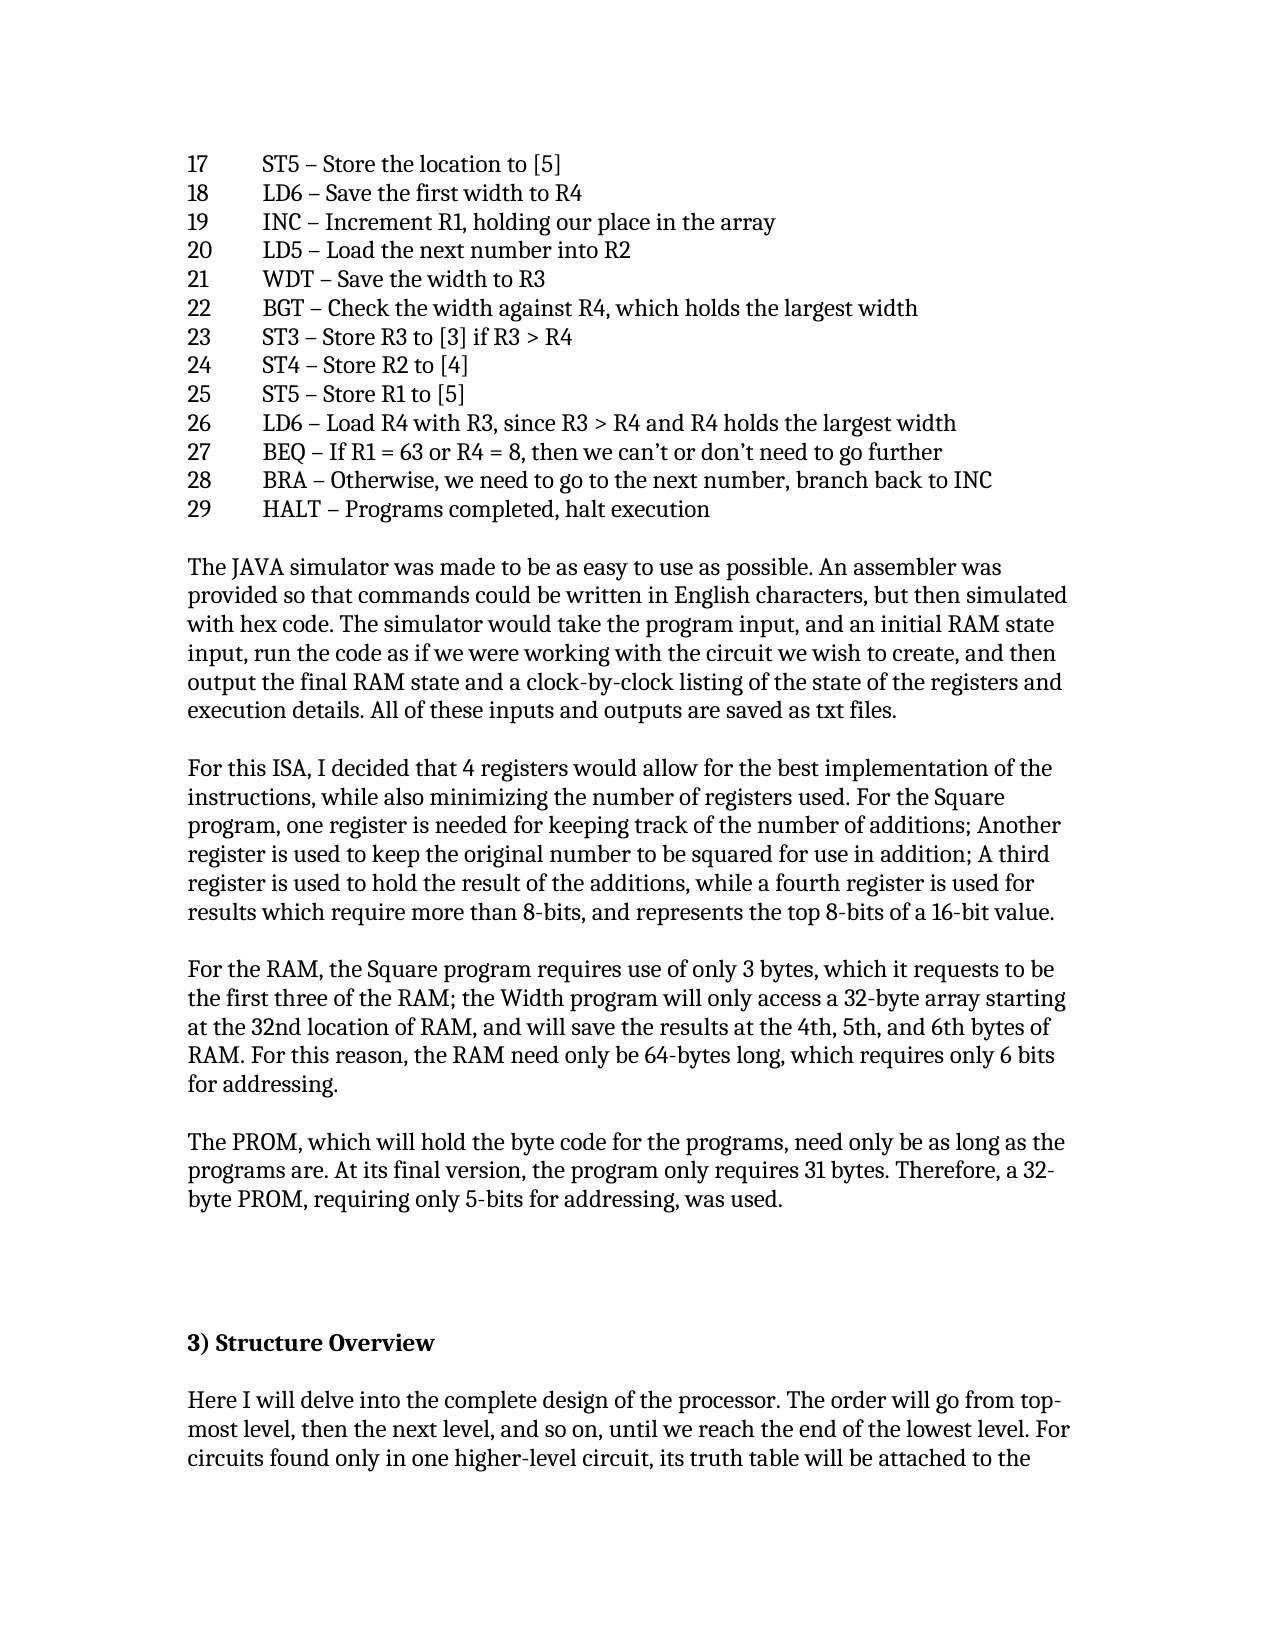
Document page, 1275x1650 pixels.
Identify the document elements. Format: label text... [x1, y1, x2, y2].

text 29 HALT – Programs completed, halt execution [187, 495, 1087, 524]
text 25 ST5 – Store R1 to [5] [187, 380, 1087, 409]
text 3) Structure Overview [187, 1329, 1087, 1357]
text 24 ST4 – Store R2 to [4] [187, 351, 1087, 380]
text 17 ST5 – Store the location to [5] [187, 150, 1087, 179]
text The PROM, which will hold the byte code for the programs, need only be as long as the programs are. At its final version, the program only requires 31 bytes. Therefore, a 32-byte PROM, requiring only 5-bits for addressing, was used. [187, 1127, 1087, 1214]
text 19 INC – Increment R1, holding our place in the array [187, 207, 1087, 236]
text For this ISA, I decided that 4 registers would allow for the best implementation of the instructions, while also minimizing the number of registers used. For the Square program, one register is needed for keeping track of the number of additions; Another register is used to keep the original number to be squared for use in addition; A third register is used to hold the result of the additions, while a fourth register is used for results which require more than 8-bits, and represents the top 8-bits of a 16-bit value. [187, 754, 1087, 926]
text 22 BGT – Check the width against R4, which holds the largest width [187, 294, 1087, 322]
text For the RAM, the Square program requires use of only 3 bytes, which it requests to be the first three of the RAM; the Width program will only access a 32-byte array starting at the 32nd location of RAM, and will save the results at the 4th, 5th, and 6th bytes of RAM. For this reason, the RAM need only be 64-bytes long, which requires only 6 bits for addressing. [187, 955, 1087, 1099]
text 21 WDT – Save the width to R3 [187, 265, 1087, 294]
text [187, 1386, 1087, 1472]
text 28 BRA – Otherwise, we need to go to the next number, branch back to INC [187, 466, 1087, 495]
text 20 LD5 – Load the next number into R2 [187, 236, 1087, 265]
text 23 ST3 – Store R3 to [3] if R3 > R4 [187, 322, 1087, 351]
text 26 LD6 – Load R4 with R3, since R3 > R4 and R4 holds the largest width [187, 409, 1087, 437]
text 27 BEQ – If R1 = 63 or R4 = 8, then we can’t or don’t need to go further [187, 437, 1087, 466]
text The JAVA simulator was made to be as easy to use as possible. An assembler was provided so that commands could be written in English characters, but then simulated with hex code. The simulator would take the program input, and an initial RAM state input, run the code as if we were working with the circuit we wish to create, and then output the final RAM state and a clock-by-clock listing of the state of the registers and execution details. All of these inputs and outputs are saved as txt files. [187, 552, 1087, 725]
text 18 LD6 – Save the first width to R4 [187, 179, 1087, 207]
